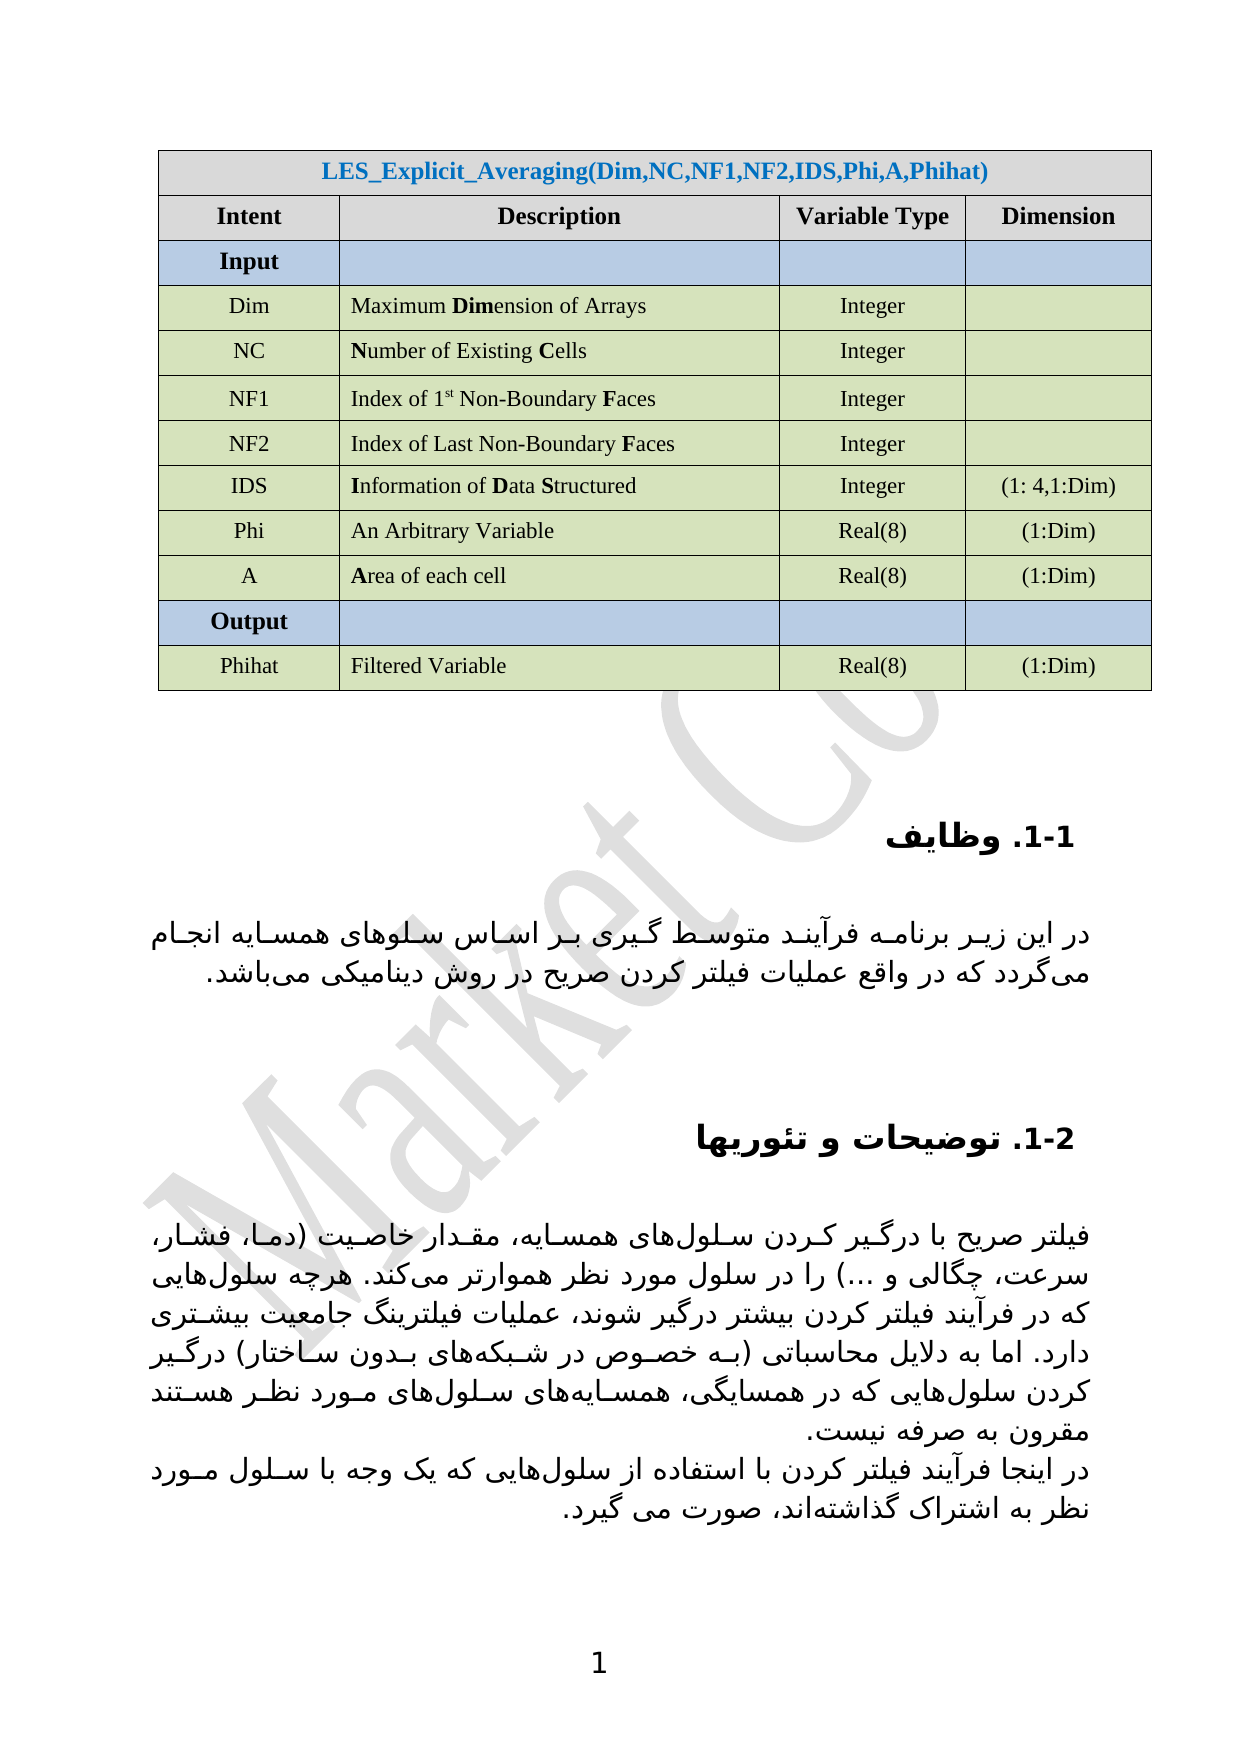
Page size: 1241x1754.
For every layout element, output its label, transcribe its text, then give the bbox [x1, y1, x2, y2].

table_cell IDS [159, 466, 339, 510]
table_cell Real(8) [780, 646, 965, 690]
text در این زیر برنامه فرآیند متوسط گیری بر اساس سلو‌های همسایه انجام می‌گردد که در واقع عملیات فیلتر کردن صریح در روش دینامیکی می‌باشد. [150, 916, 1090, 989]
table_cell Input [159, 241, 339, 285]
table_cell Maximum Dimension of Arrays [340, 286, 779, 330]
table_cell [780, 241, 965, 285]
table_cell Intent [159, 196, 339, 240]
table_cell NC [159, 331, 339, 375]
table_cell Phihat [159, 646, 339, 690]
table_cell Number of Existing Cells [340, 331, 779, 375]
text وظایف [150, 816, 1002, 855]
table_cell (1:Dim) [966, 556, 1151, 600]
table_cell Variable Type [780, 196, 965, 240]
table_cell (1:Dim) [966, 511, 1151, 555]
table_cell Integer [780, 286, 965, 330]
table_cell Integer [780, 376, 965, 420]
table_cell Real(8) [780, 556, 965, 600]
table_cell [966, 286, 1151, 330]
table_cell [966, 241, 1151, 285]
text در اینجا فرآیند فیلتر کردن با استفاده از سلول‌هایی که یک وجه با سلول‌ مورد نظر به اشتراک گذاشته‌اند، صورت می گیرد. [150, 1452, 1090, 1525]
table_cell A [159, 556, 339, 600]
table_cell Dim [159, 286, 339, 330]
table_cell Index of 1st Non-Boundary Faces [340, 376, 779, 420]
table_cell Index of Last Non-Boundary Faces [340, 421, 779, 465]
table_cell [340, 241, 779, 285]
table_cell Integer [780, 466, 965, 510]
table_cell [340, 601, 779, 645]
text فیلتر صریح با درگیر کردن سلول‌های همسایه، مقدار خاصیت (دما، فشار، سرعت، چگالی و ...) را در سلول مورد نظر هموارتر می‌کند. هرچه سلول‌هایی که در فرآیند فیلتر کردن بیشتر درگیر شوند، عملیات فیلترینگ جامعیت بیشتری دارد. اما به دلایل محاسباتی (به خصوص در شبکه‌های بدون ساختار) درگیر کردن سلول‌هایی که در همسایگی، همسایه‌های سلول‌های مورد نظر هستند مقرون به صرفه نیست. [150, 1219, 1090, 1447]
table_cell [780, 601, 965, 645]
table_cell Filtered Variable [340, 646, 779, 690]
table_cell [966, 376, 1151, 420]
table_cell Area of each cell [340, 556, 779, 600]
table_cell Information of Data Structured [340, 466, 779, 510]
table_cell [966, 601, 1151, 645]
table_cell Description [340, 196, 779, 240]
table_cell (1:Dim) [966, 646, 1151, 690]
table_cell NF1 [159, 376, 339, 420]
table_cell Phi [159, 511, 339, 555]
table_header LES_Explicit_Averaging(Dim,NC,NF1,NF2,IDS,Phi,A,Phihat) [159, 151, 1151, 195]
table_cell An Arbitrary Variable [340, 511, 779, 555]
table_cell Output [159, 601, 339, 645]
table_cell Dimension [966, 196, 1151, 240]
table_cell [966, 331, 1151, 375]
text توضیحات و تئوریها [150, 1119, 1002, 1158]
table_cell Integer [780, 331, 965, 375]
table_cell [966, 421, 1151, 465]
table_cell Real(8) [780, 511, 965, 555]
table_cell NF2 [159, 421, 339, 465]
table_cell (1: 4,1:Dim) [966, 466, 1151, 510]
table_cell Integer [780, 421, 965, 465]
